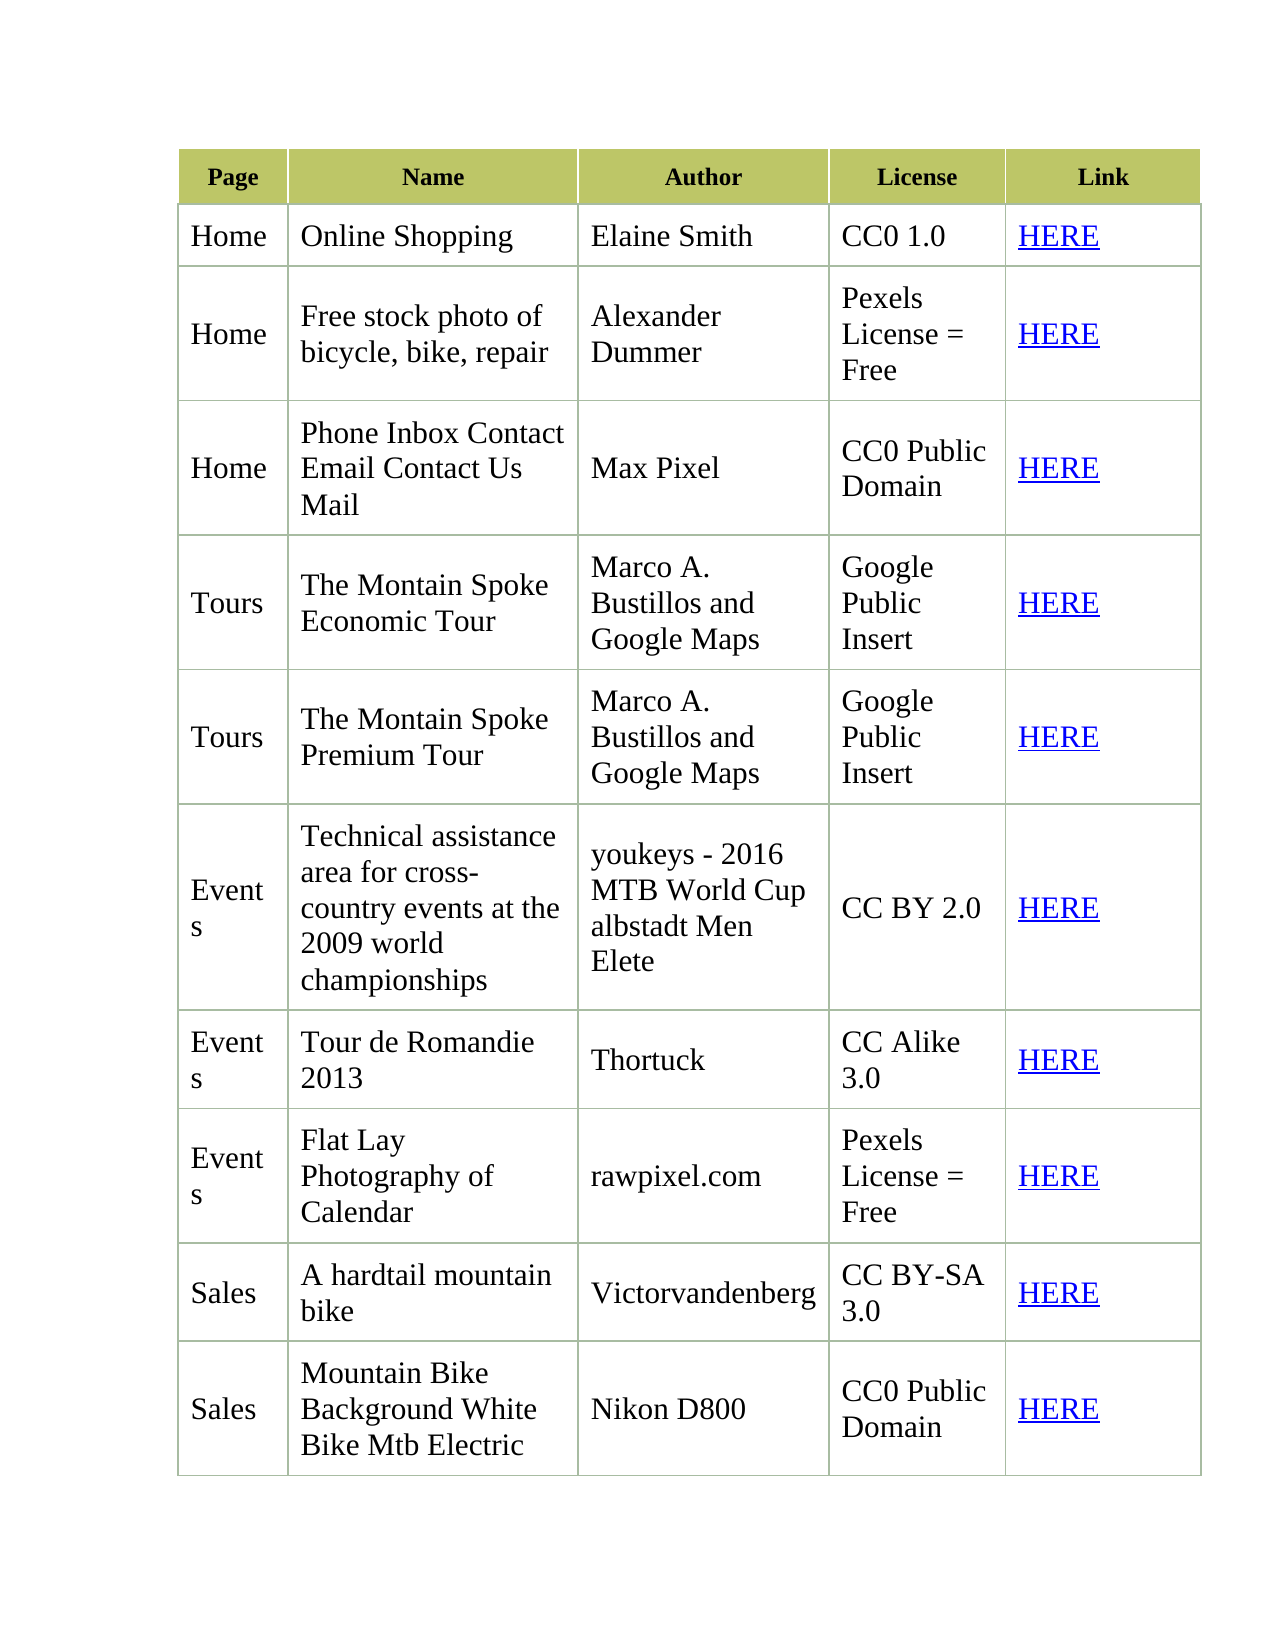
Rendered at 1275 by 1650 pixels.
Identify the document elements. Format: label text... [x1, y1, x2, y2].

table_cell Home [179, 205, 287, 265]
table_header Page [179, 149, 287, 203]
table_cell Google Public Insert [830, 670, 1005, 803]
table_cell Thortuck [579, 1011, 828, 1108]
table_cell Events [179, 805, 287, 1009]
table_cell Flat Lay Photography of Calendar [289, 1109, 577, 1242]
table_cell Events [179, 1109, 287, 1242]
table_cell CC0 Public Domain [830, 1342, 1005, 1475]
table_cell HERE [1006, 805, 1200, 1009]
table_cell Max Pixel [579, 401, 828, 534]
table_header License [830, 149, 1005, 203]
table_cell HERE [1006, 267, 1200, 400]
table_cell rawpixel.com [579, 1109, 828, 1242]
table_cell CC BY-SA 3.0 [830, 1244, 1005, 1340]
table_cell Free stock photo of bicycle, bike, repair [289, 267, 577, 400]
table_cell CC BY 2.0 [830, 805, 1005, 1009]
table_cell Tours [179, 536, 287, 668]
table_cell HERE [1006, 536, 1200, 668]
table_cell Tours [179, 670, 287, 803]
table_cell Marco A. Bustillos and Google Maps [579, 536, 828, 668]
table_cell CC Alike 3.0 [830, 1011, 1005, 1108]
table_cell Sales [179, 1244, 287, 1340]
table_cell Phone Inbox Contact Email Contact Us Mail [289, 401, 577, 534]
table_cell Home [179, 401, 287, 534]
table_cell HERE [1006, 1109, 1200, 1242]
table_cell Marco A. Bustillos and Google Maps [579, 670, 828, 803]
table_cell Home [179, 267, 287, 400]
table_cell Alexander Dummer [579, 267, 828, 400]
table_cell A hardtail mountain bike [289, 1244, 577, 1340]
table_cell HERE [1006, 205, 1200, 265]
table_cell The Montain Spoke Premium Tour [289, 670, 577, 803]
table_cell Technical assistance area for cross-country events at the 2009 world championships [289, 805, 577, 1009]
table_cell Elaine Smith [579, 205, 828, 265]
table_cell Online Shopping [289, 205, 577, 265]
table_cell HERE [1006, 401, 1200, 534]
table_cell CC0 1.0 [830, 205, 1005, 265]
table_cell HERE [1006, 670, 1200, 803]
table_cell HERE [1006, 1244, 1200, 1340]
table_cell Events [179, 1011, 287, 1108]
table_cell Nikon D800 [579, 1342, 828, 1475]
table_cell Mountain Bike Background White Bike Mtb Electric [289, 1342, 577, 1475]
table_cell The Montain Spoke Economic Tour [289, 536, 577, 668]
table_header Link [1006, 149, 1200, 203]
table_cell HERE [1006, 1011, 1200, 1108]
table_header Name [289, 149, 577, 203]
table_cell Tour de Romandie 2013 [289, 1011, 577, 1108]
table_cell Google Public Insert [830, 536, 1005, 668]
table_cell youkeys - 2016 MTB World Cup albstadt Men Elete [579, 805, 828, 1009]
table_cell Victorvandenberg [579, 1244, 828, 1340]
table_cell Pexels License = Free [830, 267, 1005, 400]
table_header Author [579, 149, 828, 203]
table_cell Sales [179, 1342, 287, 1475]
table_cell CC0 Public Domain [830, 401, 1005, 534]
table_cell HERE [1006, 1342, 1200, 1475]
table_cell Pexels License = Free [830, 1109, 1005, 1242]
